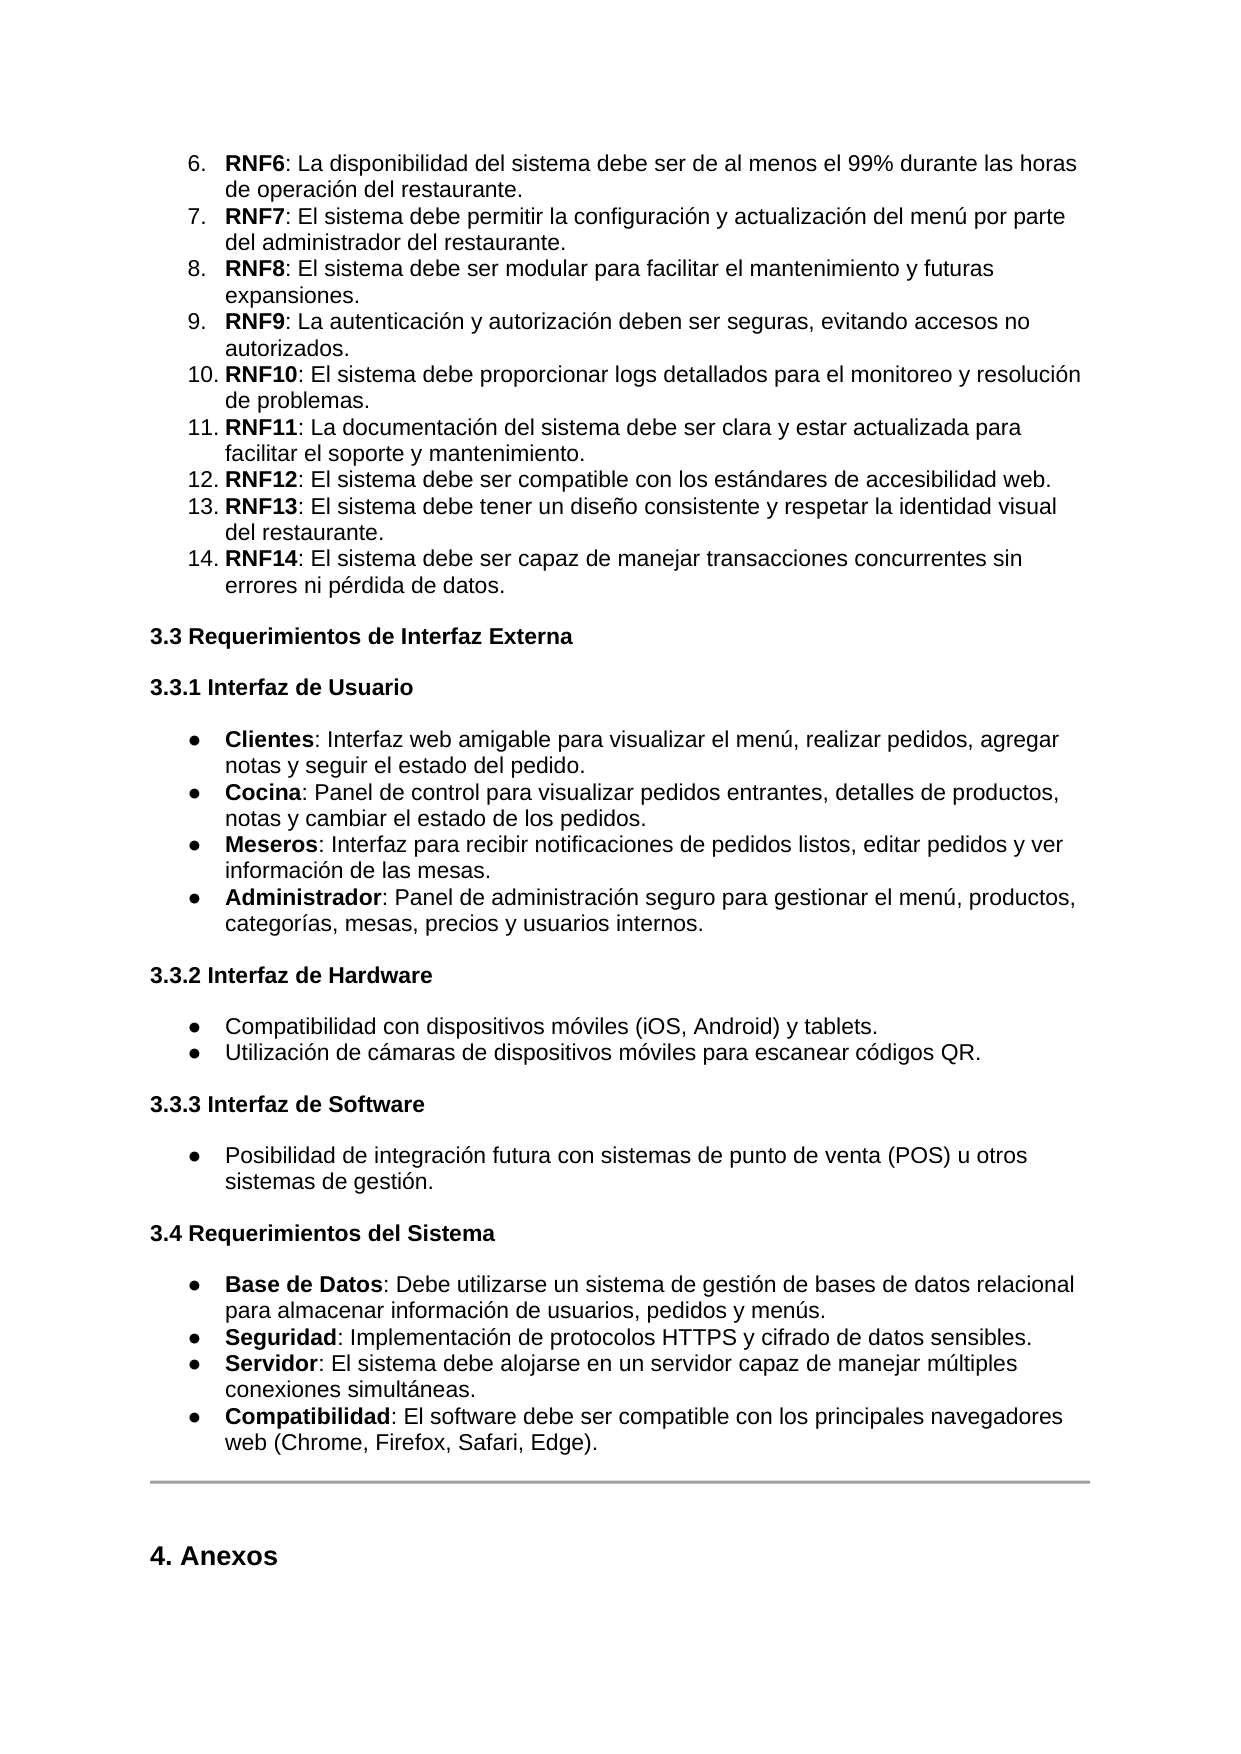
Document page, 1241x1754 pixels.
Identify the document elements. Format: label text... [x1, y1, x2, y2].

list Seguridad: Implementación de protocolos HTTPS y cifrado de datos sensibles. [187, 1324, 1090, 1350]
list Clientes: Interfaz web amigable para visualizar el menú, realizar pedidos, agregar notas y seguir el estado del pedido. [187, 726, 1090, 778]
text 3.3.2 Interfaz de Hardware [150, 962, 1090, 988]
list Administrador: Panel de administración seguro para gestionar el menú, productos, categorías, mesas, precios y usuarios internos. [187, 884, 1090, 937]
list RNF12: El sistema debe ser compatible con los estándares de accesibilidad web. [187, 466, 1090, 493]
list RNF11: La documentación del sistema debe ser clara y estar actualizada para facilitar el soporte y mantenimiento. [187, 413, 1090, 466]
list RNF7: El sistema debe permitir la configuración y actualización del menú por parte del administrador del restaurante. [187, 203, 1090, 255]
subtitle 3.3 Requerimientos de Interfaz Externa [150, 623, 1090, 649]
subtitle 4. Anexos [150, 1540, 1090, 1571]
list RNF9: La autenticación y autorización deben ser seguras, evitando accesos no autorizados. [187, 308, 1090, 361]
list Posibilidad de integración futura con sistemas de punto de venta (POS) u otros sistemas de gestión. [187, 1142, 1090, 1195]
list Base de Datos: Debe utilizarse un sistema de gestión de bases de datos relacional para almacenar información de usuarios, pedidos y menús. [187, 1271, 1090, 1324]
list RNF8: El sistema debe ser modular para facilitar el mantenimiento y futuras expansiones. [187, 255, 1090, 308]
list RNF10: El sistema debe proporcionar logs detallados para el monitoreo y resolución de problemas. [187, 361, 1090, 413]
subtitle 3.4 Requerimientos del Sistema [150, 1220, 1090, 1246]
list Servidor: El sistema debe alojarse en un servidor capaz de manejar múltiples conexiones simultáneas. [187, 1350, 1090, 1403]
list RNF13: El sistema debe tener un diseño consistente y respetar la identidad visual del restaurante. [187, 493, 1090, 545]
list RNF6: La disponibilidad del sistema debe ser de al menos el 99% durante las horas de operación del restaurante. [187, 150, 1090, 203]
text 3.3.1 Interfaz de Usuario [150, 674, 1090, 701]
list Meseros: Interfaz para recibir notificaciones de pedidos listos, editar pedidos y ver información de las mesas. [187, 831, 1090, 884]
list RNF14: El sistema debe ser capaz de manejar transacciones concurrentes sin errores ni pérdida de datos. [187, 545, 1090, 598]
list Compatibilidad: El software debe ser compatible con los principales navegadores web (Chrome, Firefox, Safari, Edge). [187, 1403, 1090, 1456]
list Compatibilidad con dispositivos móviles (iOS, Android) y tablets. [187, 1013, 1090, 1039]
list Utilización de cámaras de dispositivos móviles para escanear códigos QR. [187, 1039, 1090, 1066]
text 3.3.3 Interfaz de Software [150, 1091, 1090, 1117]
list Cocina: Panel de control para visualizar pedidos entrantes, detalles de productos, notas y cambiar el estado de los pedidos. [187, 778, 1090, 831]
